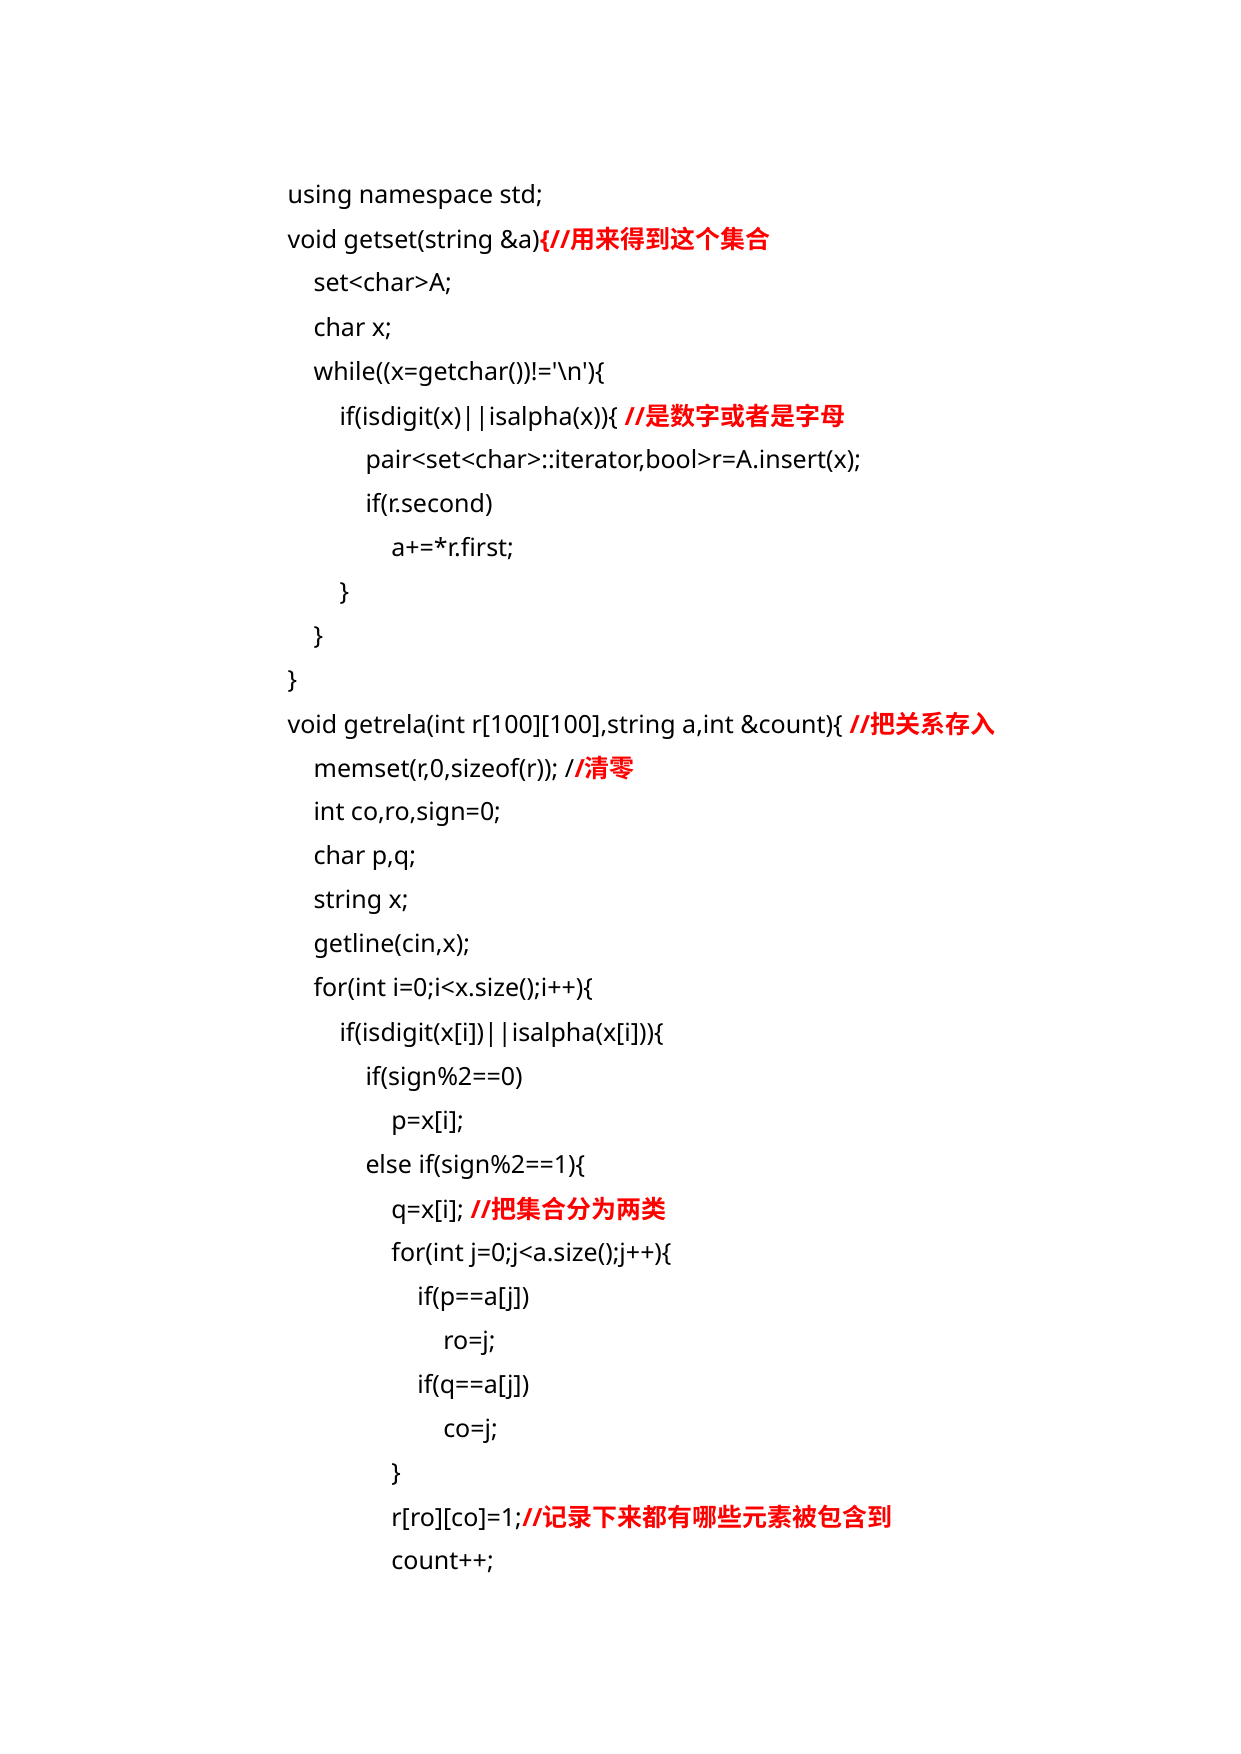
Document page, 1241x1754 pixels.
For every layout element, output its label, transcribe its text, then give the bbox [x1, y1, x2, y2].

list pair<set<char>::iterator,bool>r=A.insert(x); [237, 436, 1053, 480]
list while((x=getchar())!='\n'){ [237, 348, 1053, 392]
list for(int i=0;i<x.size();i++){ [237, 965, 1053, 1009]
list memset(r,0,sizeof(r)); //清零 [237, 745, 1053, 789]
list void getrela(int r[100][100],string a,int &count){ //把关系存入 [237, 701, 1053, 745]
list } [237, 657, 1053, 701]
list void getset(string &a){//用来得到这个集合 [237, 216, 1053, 260]
list set<char>A; [237, 260, 1053, 304]
list char x; [237, 304, 1053, 348]
list } [237, 568, 1053, 613]
list r[ro][co]=1;//记录下来都有哪些元素被包含到 [237, 1494, 1053, 1538]
list if(q==a[j]) [237, 1362, 1053, 1406]
list p=x[i]; [237, 1097, 1053, 1141]
list ro=j; [237, 1318, 1053, 1362]
list using namespace std; [237, 172, 1053, 216]
list else if(sign%2==1){ [237, 1141, 1053, 1185]
list } [237, 613, 1053, 657]
list q=x[i]; //把集合分为两类 [237, 1185, 1053, 1229]
list if(isdigit(x)||isalpha(x)){ //是数字或者是字母 [237, 392, 1053, 436]
list if(isdigit(x[i])||isalpha(x[i])){ [237, 1009, 1053, 1053]
list char p,q; [237, 833, 1053, 877]
list if(r.second) [237, 480, 1053, 524]
list string x; [237, 877, 1053, 921]
list a+=*r.first; [237, 524, 1053, 568]
list if(p==a[j]) [237, 1273, 1053, 1318]
list count++; [237, 1538, 1053, 1582]
list int co,ro,sign=0; [237, 789, 1053, 833]
list if(sign%2==0) [237, 1053, 1053, 1097]
list for(int j=0;j<a.size();j++){ [237, 1229, 1053, 1273]
list getline(cin,x); [237, 921, 1053, 965]
list } [237, 1450, 1053, 1494]
list co=j; [237, 1406, 1053, 1450]
